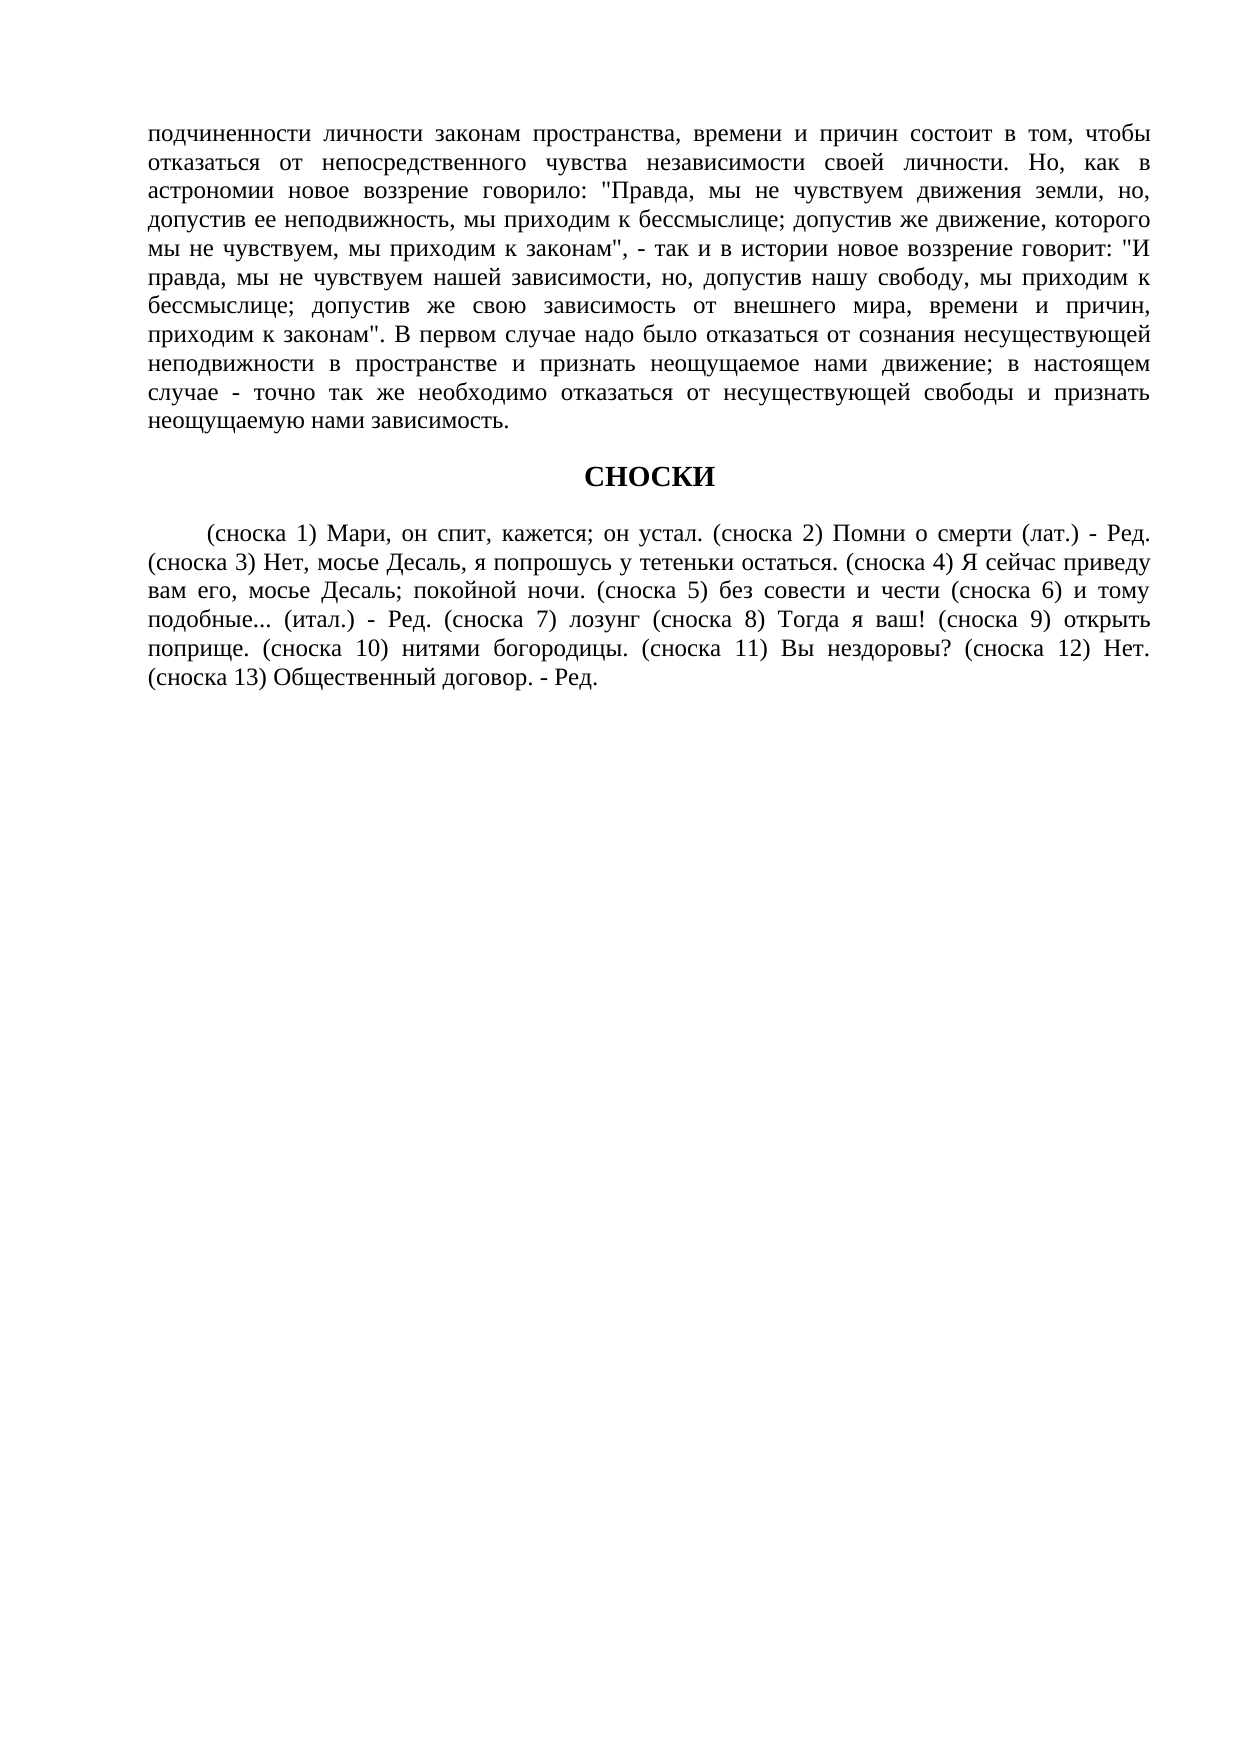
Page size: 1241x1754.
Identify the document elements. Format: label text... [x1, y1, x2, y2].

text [148, 118, 1152, 434]
text (сноска 1) Мари, он спит, кажется; он устал. (сноска 2) Помни о смерти (лат.) - Ред. (сноска 3) Нет, мосье Десаль, я попрошусь у тетеньки остаться. (сноска 4) Я сейчас приведу вам его, мосье Десаль; покойной ночи. (сноска 5) без совести и чести (сноска 6) и тому подобные... (итал.) - Ред. (сноска 7) лозунг (сноска 8) Тогда я ваш! (сноска 9) открыть поприще. (сноска 10) нитями богородицы. (сноска 11) Вы нездоровы? (сноска 12) Нет. (сноска 13) Общественный договор. - Ред. [148, 518, 1152, 690]
subtitle СНОСКИ [148, 459, 1152, 493]
